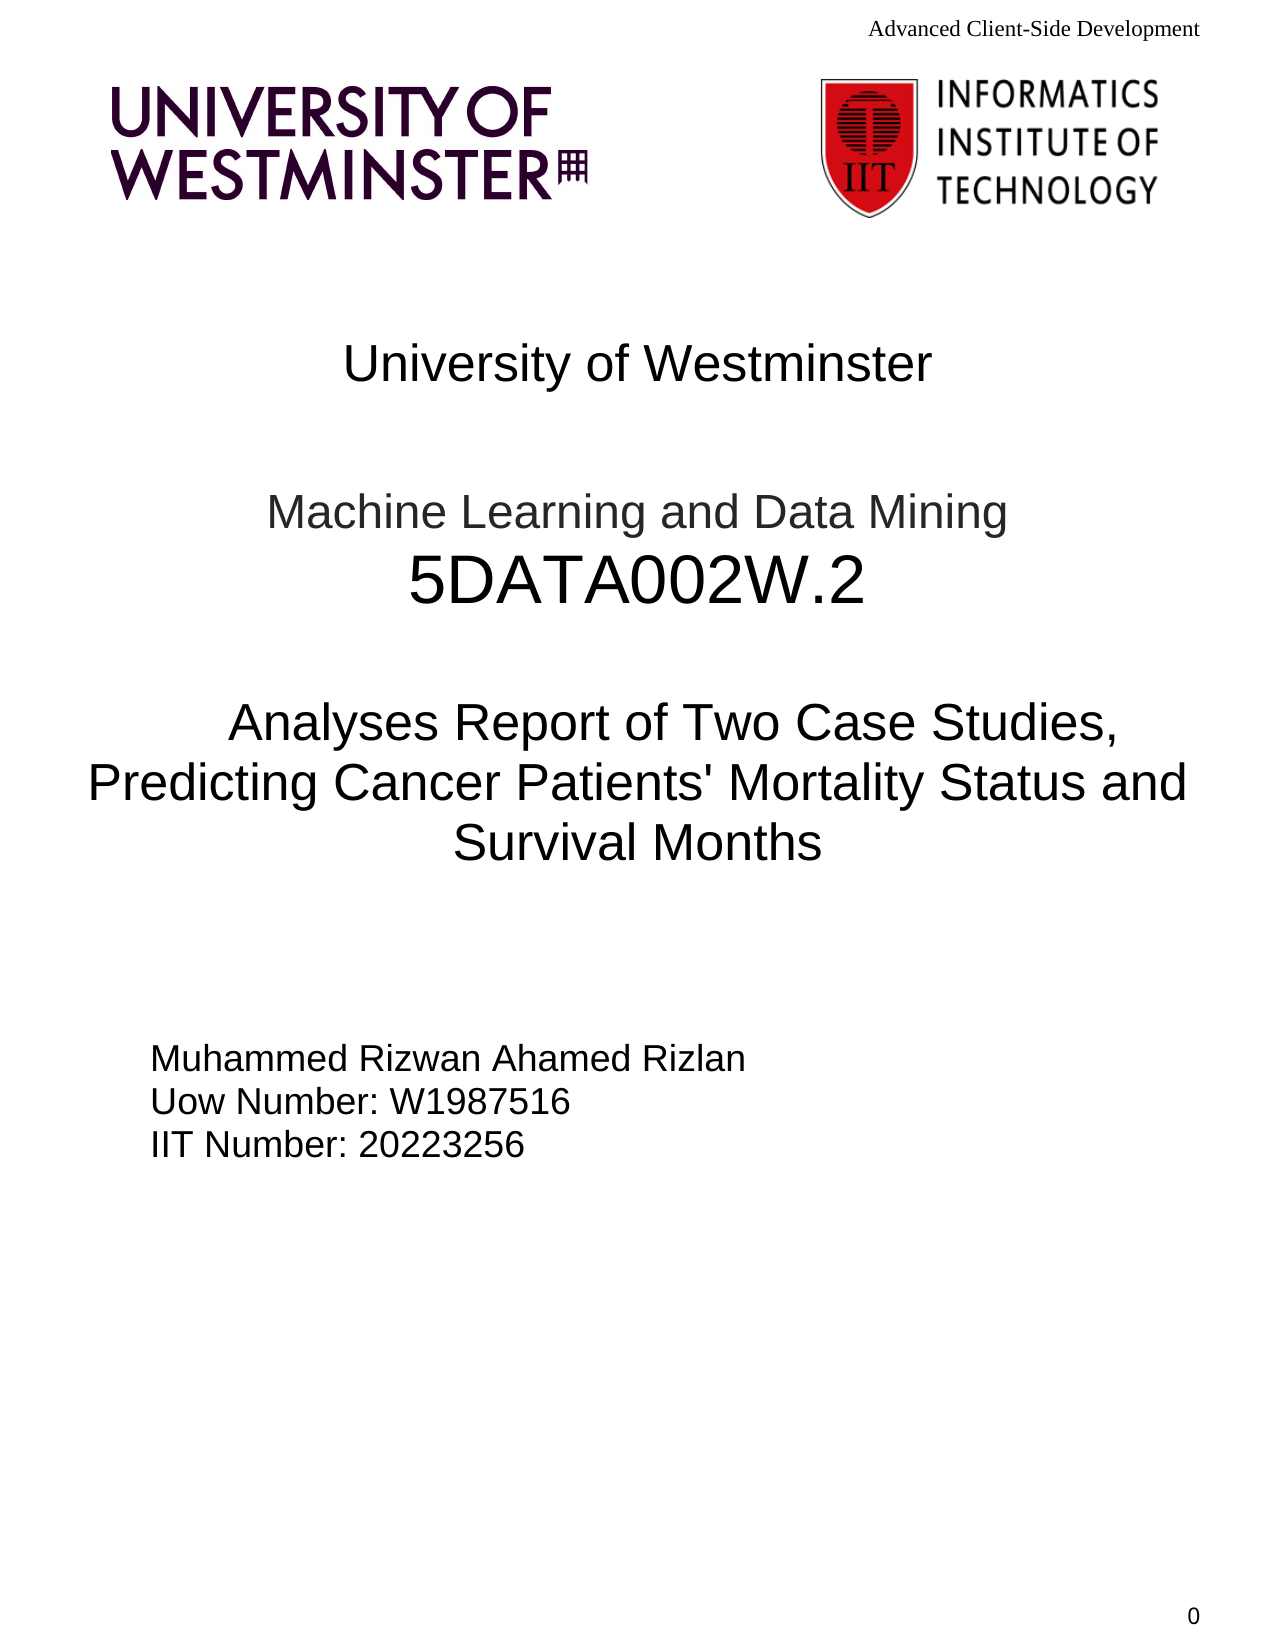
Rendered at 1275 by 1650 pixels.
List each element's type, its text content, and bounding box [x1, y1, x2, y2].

picture [810, 68, 1185, 218]
picture [111, 86, 588, 200]
text Uow Number: W1987516 IIT Number: 20223256 [75, 1079, 1200, 1166]
subtitle Machine Learning and Data Mining [75, 483, 1200, 538]
text Analyses Report of Two Case Studies, Predicting Cancer Patients' Mortality Status and Survival Months [75, 692, 1200, 871]
text University of Westminster [75, 333, 1200, 393]
text 5DATA002W.2 [75, 538, 1200, 618]
text Muhammed Rizwan Ahamed Rizlan [75, 1036, 1200, 1079]
